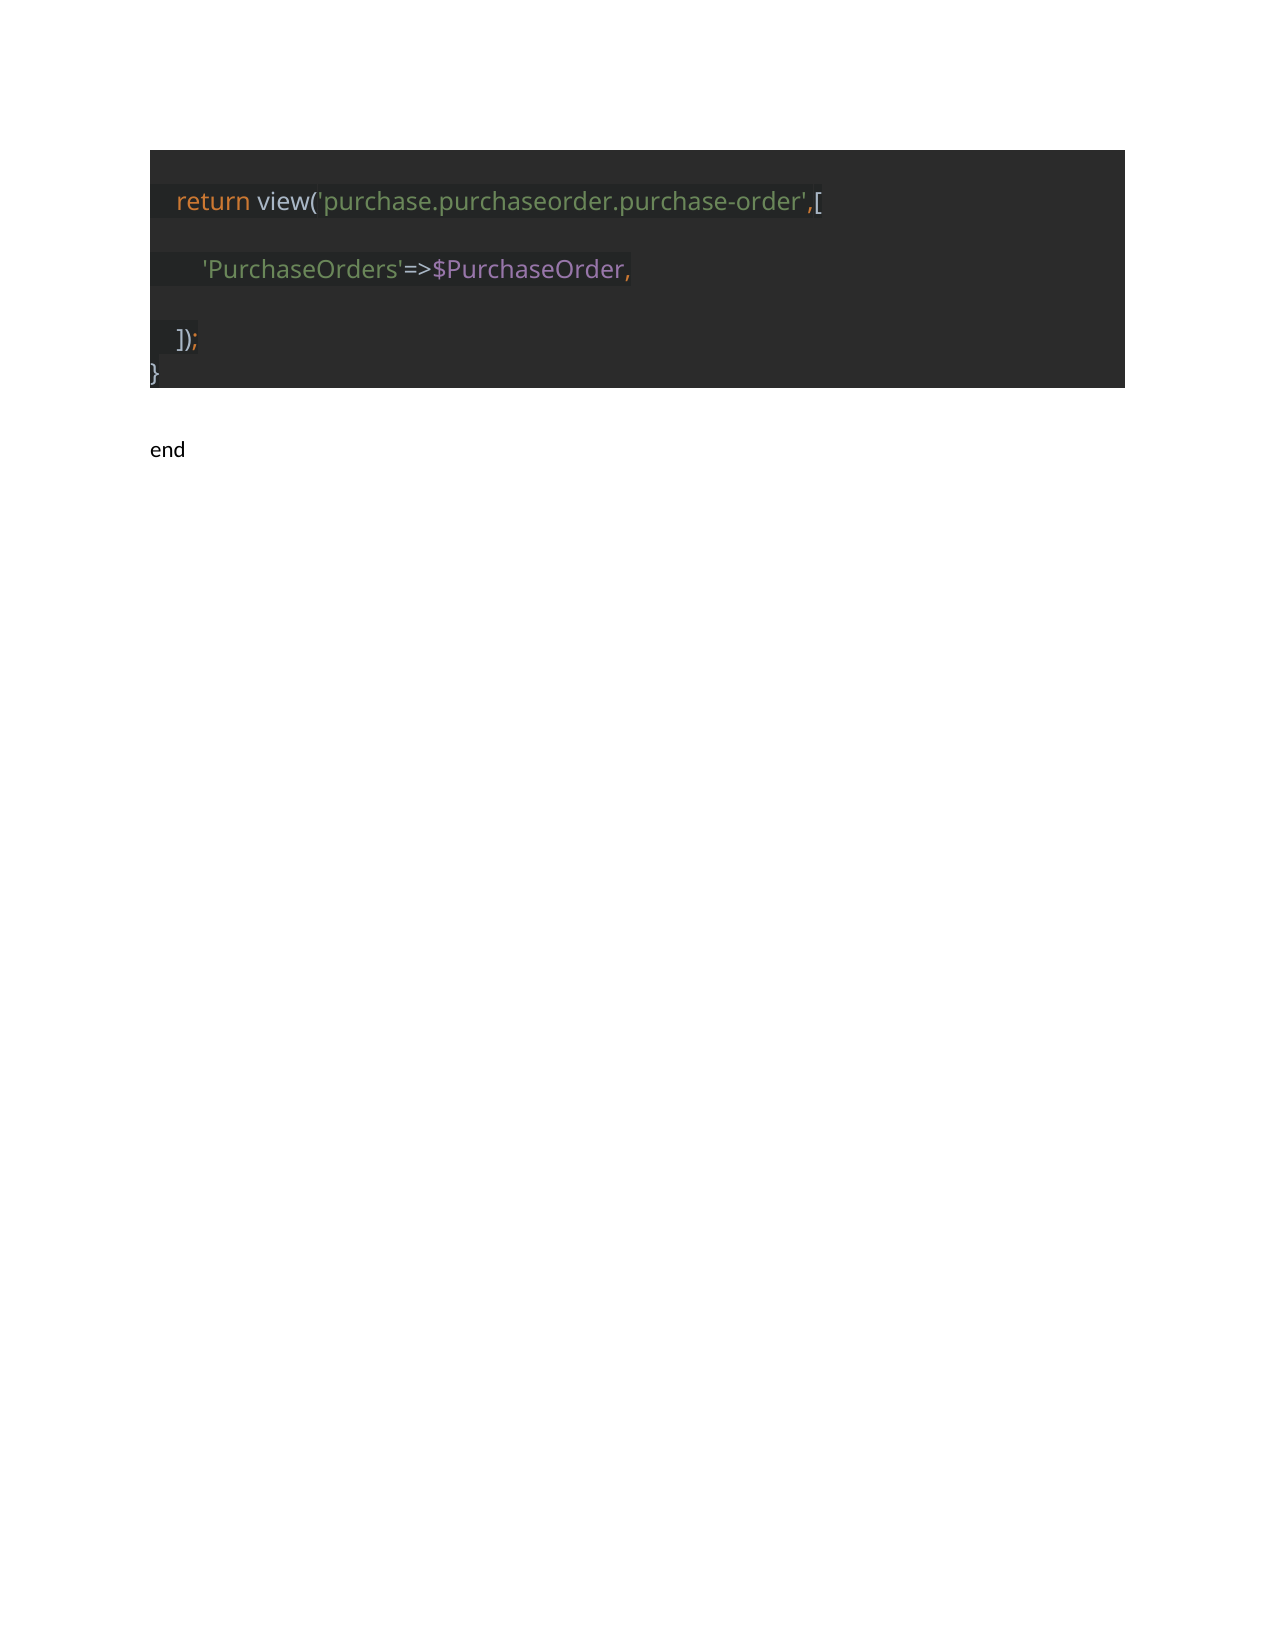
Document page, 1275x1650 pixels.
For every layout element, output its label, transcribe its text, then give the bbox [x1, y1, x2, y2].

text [150, 150, 1125, 388]
text end [150, 435, 1125, 463]
